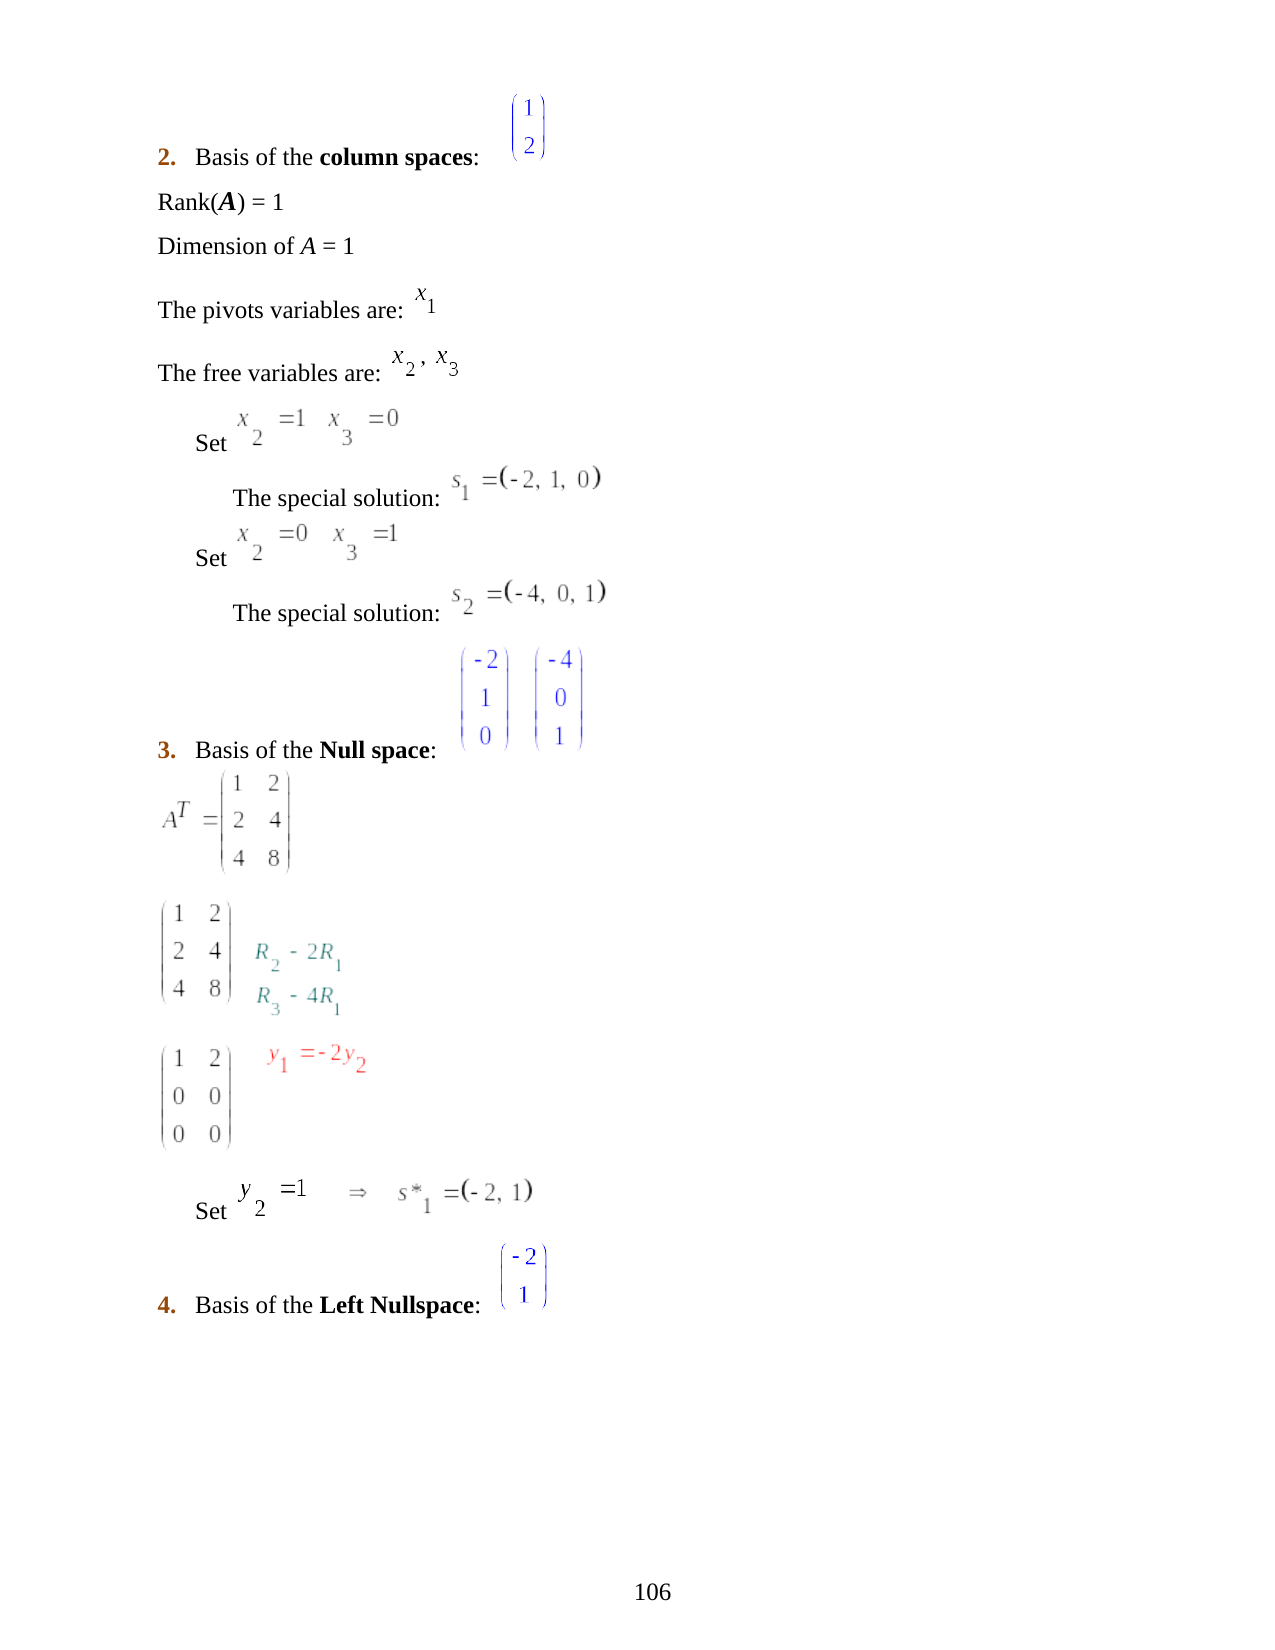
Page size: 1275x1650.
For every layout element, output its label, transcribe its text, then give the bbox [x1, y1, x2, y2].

text Dimension of A = 1 [157, 231, 1185, 260]
list Basis of the Left Nullspace: [157, 1239, 1185, 1319]
text Set [195, 402, 1185, 457]
text The pivots variables are: [157, 274, 1185, 324]
list Basis of the Null space: [157, 641, 1185, 763]
text Set [195, 1171, 1185, 1224]
list Basis of the column spaces: [157, 90, 1185, 170]
text The free variables are: [157, 338, 1185, 387]
text Set [195, 516, 1185, 572]
text Rank(A) = 1 [157, 185, 1185, 216]
text The special solution: [232, 576, 1185, 626]
text The special solution: [232, 461, 1185, 512]
